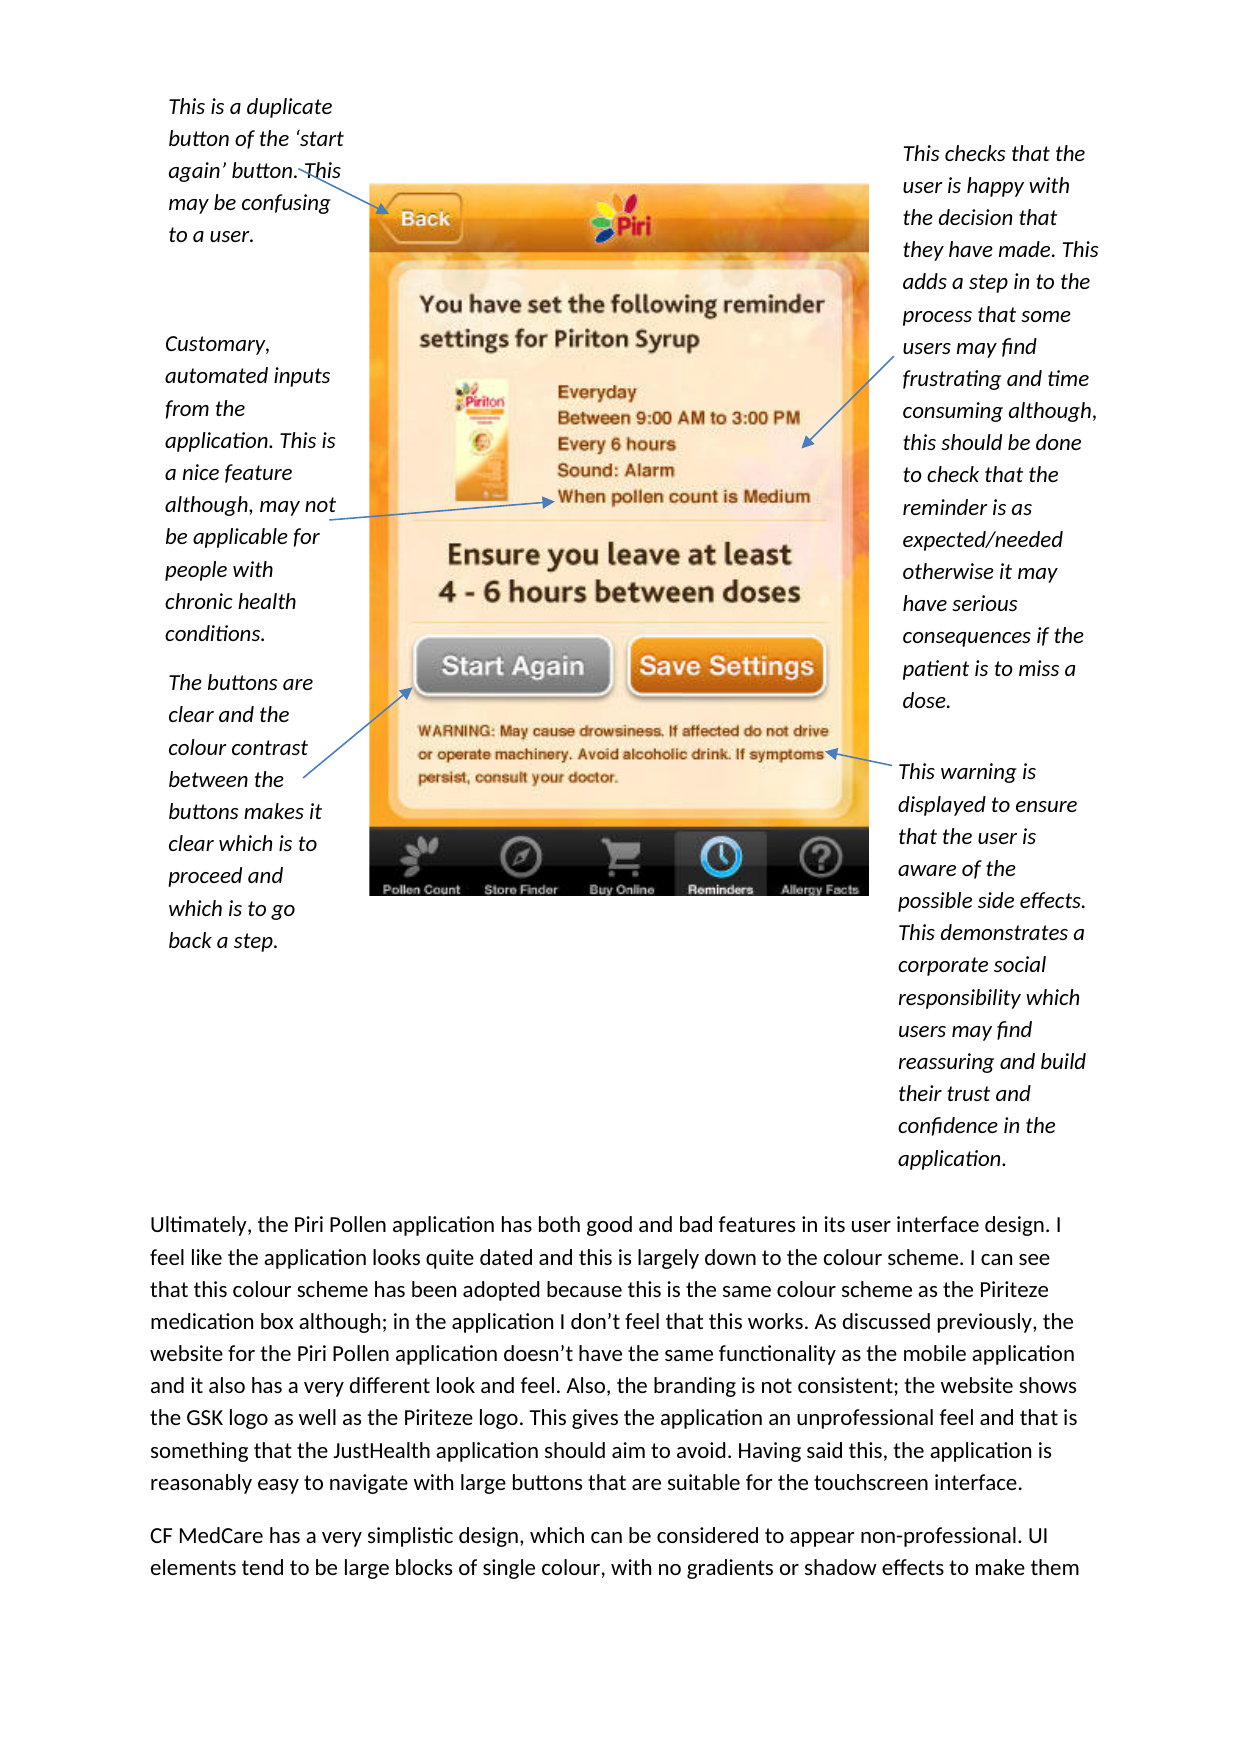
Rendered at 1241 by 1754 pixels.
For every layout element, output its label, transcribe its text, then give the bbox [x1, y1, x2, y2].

text Ultimately, the Piri Pollen application has both good and bad features in its user interface design. I feel like the application looks quite dated and this is largely down to the colour scheme. I can see that this colour scheme has been adopted because this is the same colour scheme as the Piriteze medication box although; in the application I don’t feel that this works. As discussed previously, the website for the Piri Pollen application doesn’t have the same functionality as the mobile application and it also has a very different look and feel. Also, the branding is not consistent; the website shows the GSK logo as well as the Piriteze logo. This gives the application an unprofessional feel and that is something that the JustHealth application should aim to avoid. Having said this, the application is reasonably easy to navigate with large buttons that are suitable for the touchscreen interface. [150, 1210, 1090, 1496]
picture [368, 182, 869, 896]
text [150, 1521, 1090, 1581]
